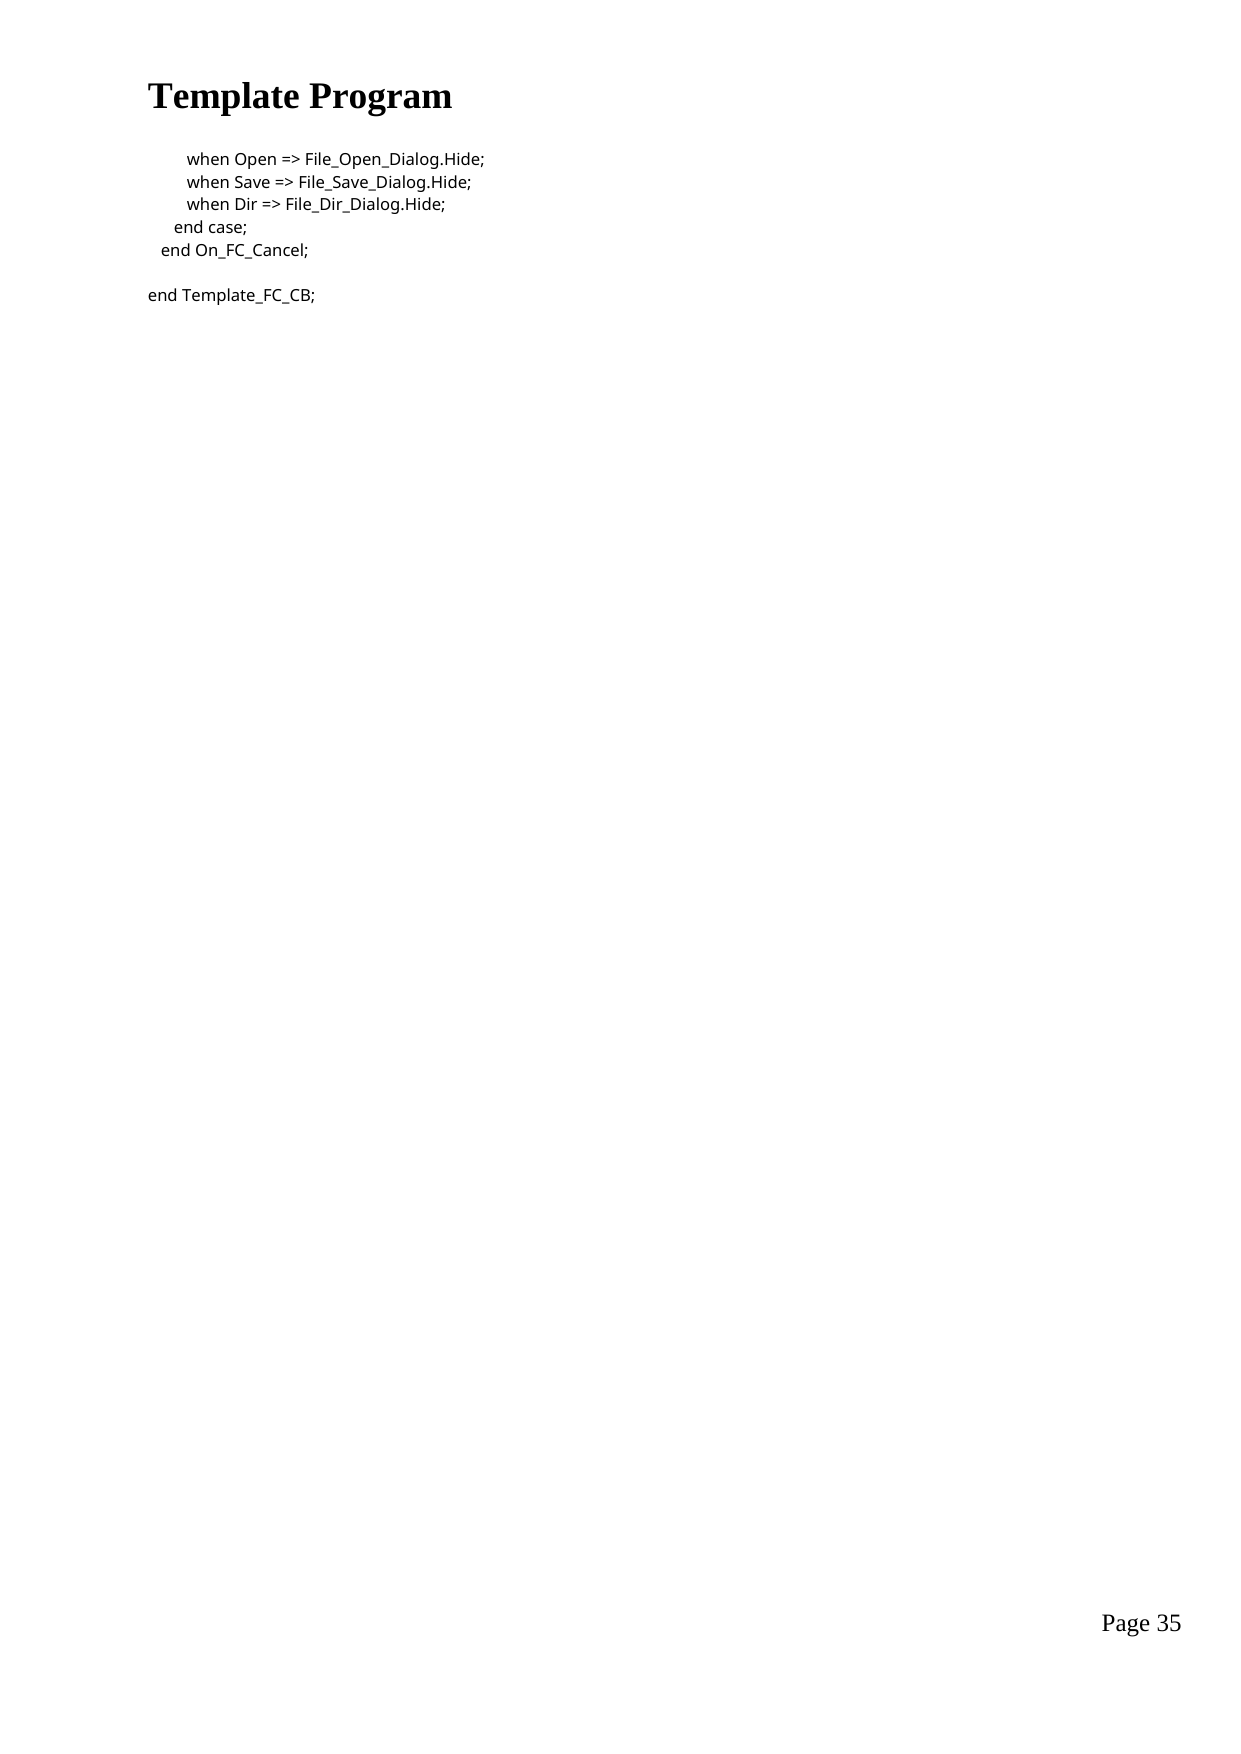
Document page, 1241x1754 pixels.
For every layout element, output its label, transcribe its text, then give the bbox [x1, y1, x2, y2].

list when Open => File_Open_Dialog.Hide; [148, 148, 1181, 170]
list when Dir => File_Dir_Dialog.Hide; [148, 193, 1181, 216]
list end case; [148, 216, 1181, 238]
list end Template_FC_CB; [148, 284, 1181, 307]
list when Save => File_Save_Dialog.Hide; [148, 170, 1181, 193]
list end On_FC_Cancel; [148, 238, 1181, 261]
